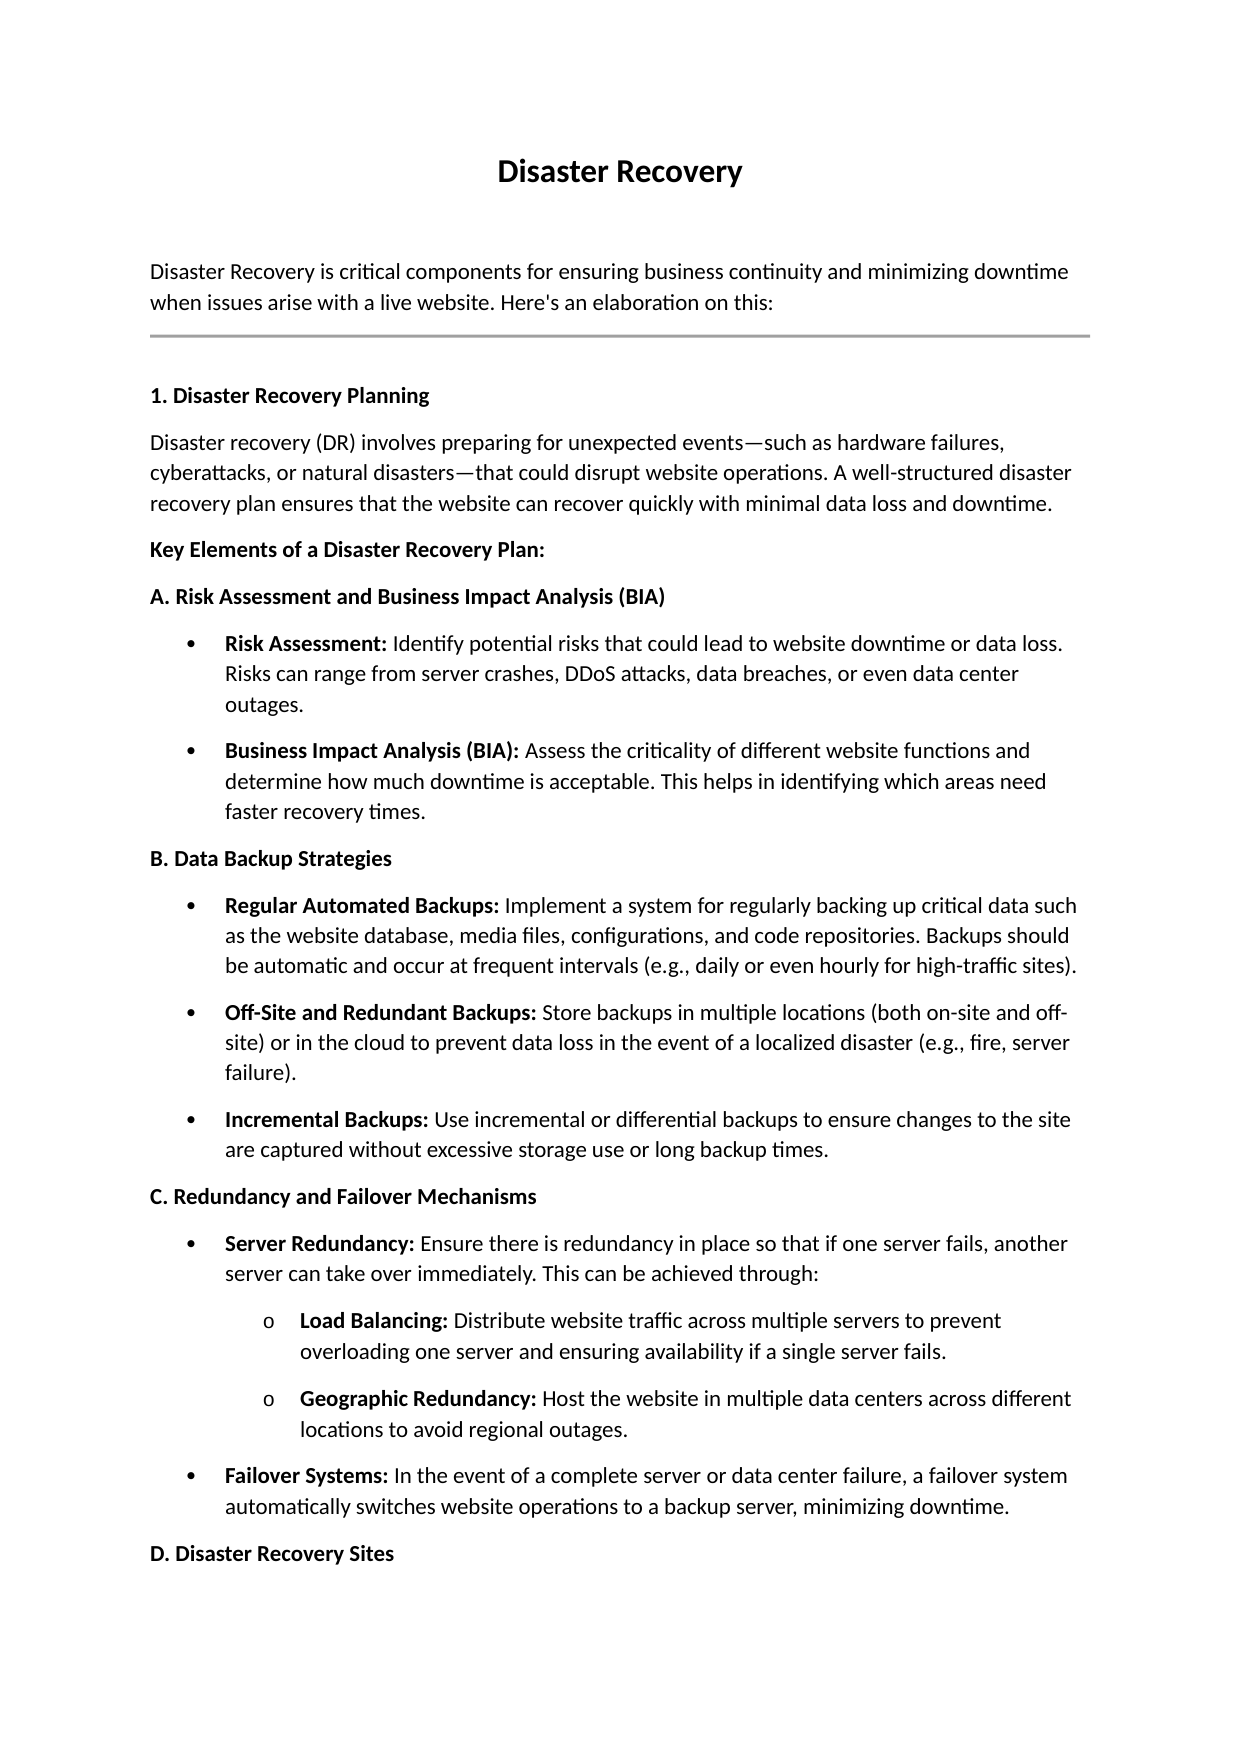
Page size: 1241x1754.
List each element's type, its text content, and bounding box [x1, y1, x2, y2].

list Server Redundancy: Ensure there is redundancy in place so that if one server fails, another server can take over immediately. This can be achieved through: [187, 1229, 1090, 1288]
list Risk Assessment: Identify potential risks that could lead to website downtime or data loss. Risks can range from server crashes, DDoS attacks, data breaches, or even data center outages. [187, 629, 1090, 718]
list Incremental Backups: Use incremental or differential backups to ensure changes to the site are captured without excessive storage use or long backup times. [187, 1105, 1090, 1164]
text Disaster recovery (DR) involves preparing for unexpected events—such as hardware failures, cyberattacks, or natural disasters—that could disrupt website operations. A well-structured disaster recovery plan ensures that the website can recover quickly with minimal data loss and downtime. [150, 428, 1090, 517]
text A. Risk Assessment and Business Impact Analysis (BIA) [150, 582, 1090, 611]
text D. Disaster Recovery Sites [150, 1539, 1090, 1567]
text 1. Disaster Recovery Planning [150, 381, 1090, 409]
list Business Impact Analysis (BIA): Assess the criticality of different website functions and determine how much downtime is acceptable. This helps in identifying which areas need faster recovery times. [187, 737, 1090, 825]
list Off-Site and Redundant Backups: Store backups in multiple locations (both on-site and off-site) or in the cloud to prevent data loss in the event of a localized disaster (e.g., fire, server failure). [187, 998, 1090, 1087]
list Failover Systems: In the event of a complete server or data center failure, a failover system automatically switches website operations to a backup server, minimizing downtime. [187, 1462, 1090, 1520]
list Geographic Redundancy: Host the website in multiple data centers across different locations to avoid regional outages. [262, 1384, 1090, 1443]
text B. Data Backup Strategies [150, 844, 1090, 872]
list Regular Automated Backups: Implement a system for regularly backing up critical data such as the website database, media files, configurations, and code repositories. Backups should be automatic and occur at frequent intervals (e.g., daily or even hourly for high-traffic sites). [187, 891, 1090, 979]
text Disaster Recovery [150, 150, 1090, 191]
list Load Balancing: Distribute website traffic across multiple servers to prevent overloading one server and ensuring availability if a single server fails. [262, 1306, 1090, 1365]
text Disaster Recovery is critical components for ensuring business continuity and minimizing downtime when issues arise with a live website. Here's an elaboration on this: [150, 257, 1090, 316]
text C. Redundancy and Failover Mechanisms [150, 1182, 1090, 1211]
text Key Elements of a Disaster Recovery Plan: [150, 536, 1090, 564]
